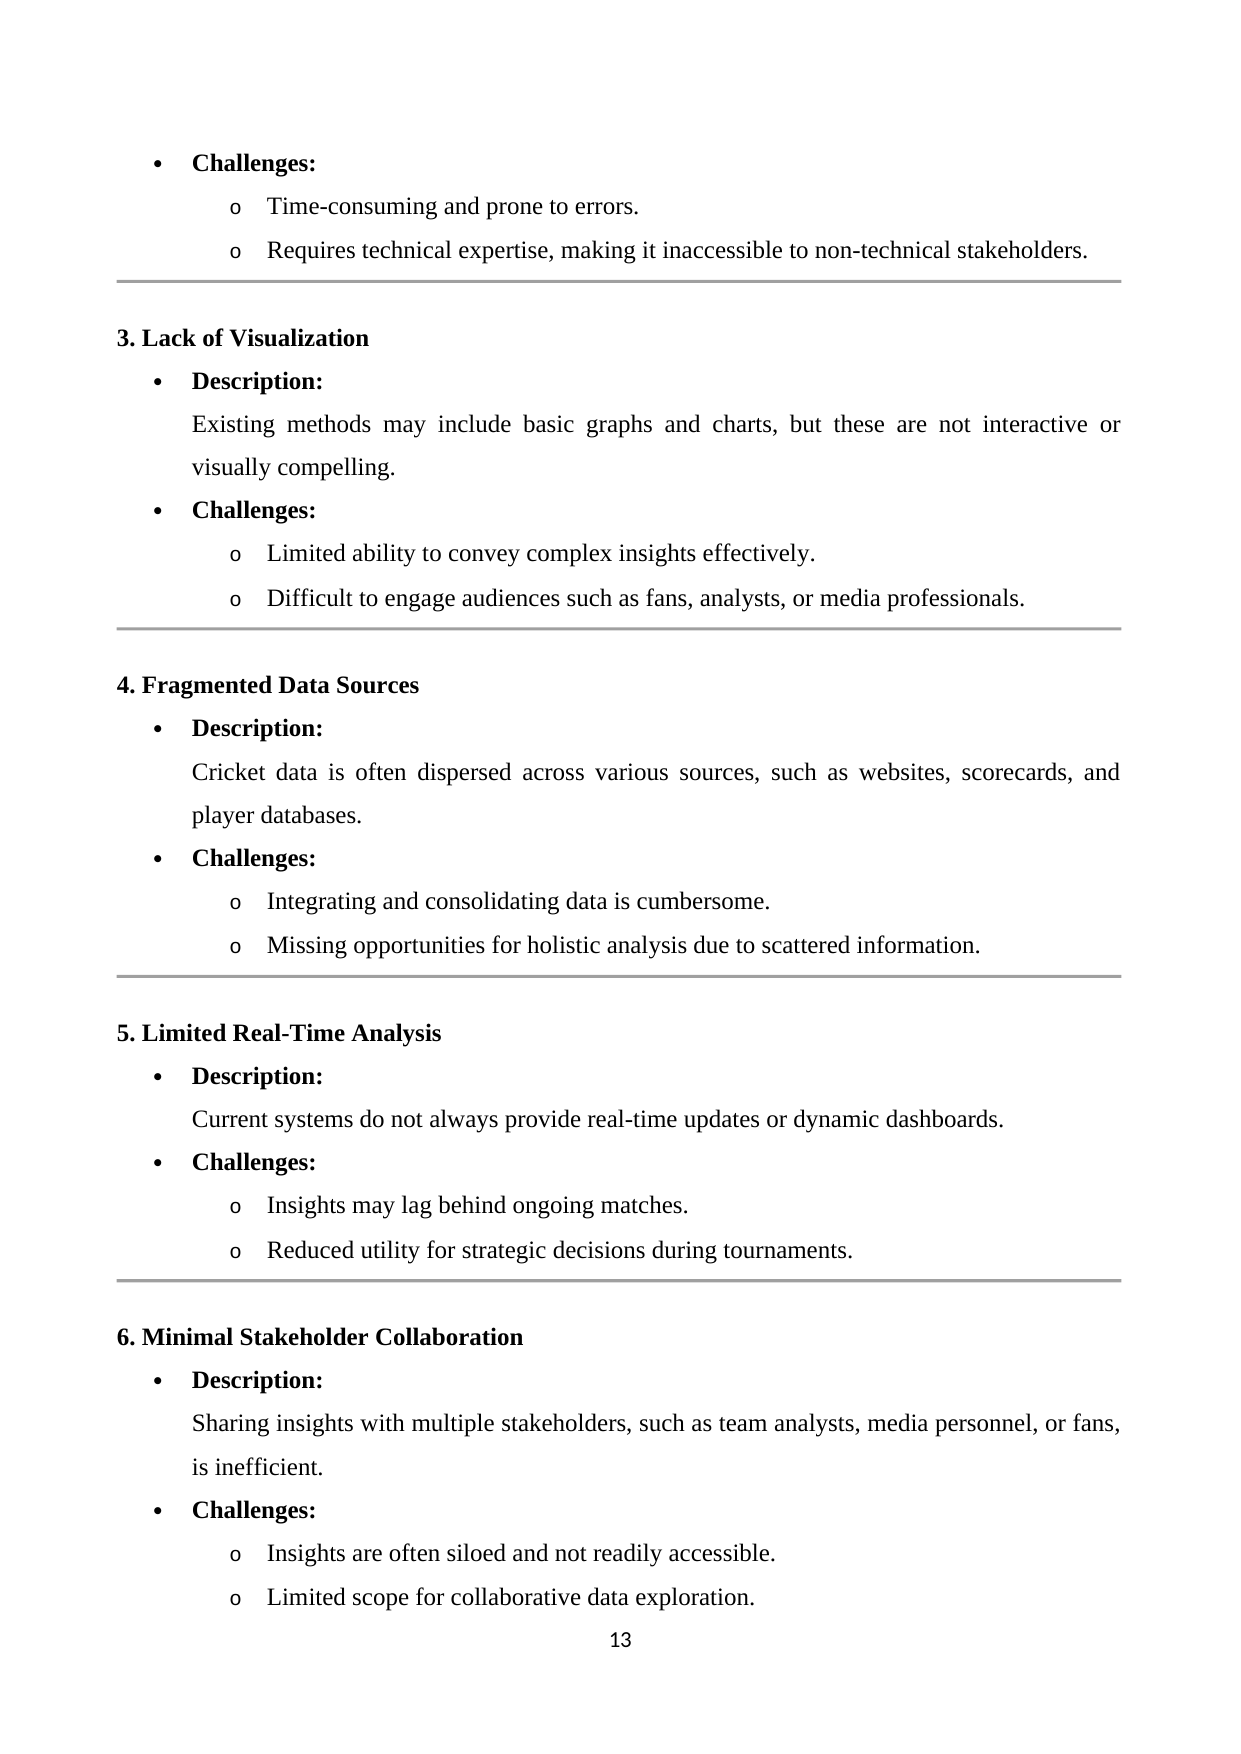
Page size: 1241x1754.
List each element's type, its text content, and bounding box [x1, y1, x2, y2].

list Challenges: [154, 843, 1121, 872]
list Challenges: [154, 148, 1121, 177]
list Requires technical expertise, making it inaccessible to non-technical stakeholders. [229, 235, 1121, 265]
list Missing opportunities for holistic analysis due to scattered information. [229, 930, 1121, 960]
text 6. Minimal Stakeholder Collaboration [117, 1322, 1121, 1351]
list Challenges: [154, 1147, 1121, 1176]
list Description: Existing methods may include basic graphs and charts, but these are not interactive or visually compelling. [154, 366, 1121, 481]
list Description: Current systems do not always provide real-time updates or dynamic dashboards. [154, 1061, 1121, 1133]
list Insights are often siloed and not readily accessible. [229, 1538, 1121, 1567]
list Reduced utility for strategic decisions during tournaments. [229, 1235, 1121, 1264]
list Challenges: [154, 1495, 1121, 1523]
list Difficult to engage audiences such as fans, analysts, or media professionals. [229, 583, 1121, 612]
list Integrating and consolidating data is cumbersome. [229, 886, 1121, 916]
list Description: Cricket data is often dispersed across various sources, such as websites, scorecards, and player databases. [154, 713, 1121, 828]
text 5. Limited Real-Time Analysis [117, 1018, 1121, 1047]
text 3. Lack of Visualization [117, 323, 1121, 352]
text 4. Fragmented Data Sources [117, 670, 1121, 699]
list Limited ability to convey complex insights effectively. [229, 538, 1121, 568]
list Description: Sharing insights with multiple stakeholders, such as team analysts, media personnel, or fans, is inefficient. [154, 1365, 1121, 1480]
list Time-consuming and prone to errors. [229, 191, 1121, 221]
list Insights may lag behind ongoing matches. [229, 1190, 1121, 1220]
list Limited scope for collaborative data exploration. [229, 1582, 1121, 1612]
list Challenges: [154, 495, 1121, 524]
